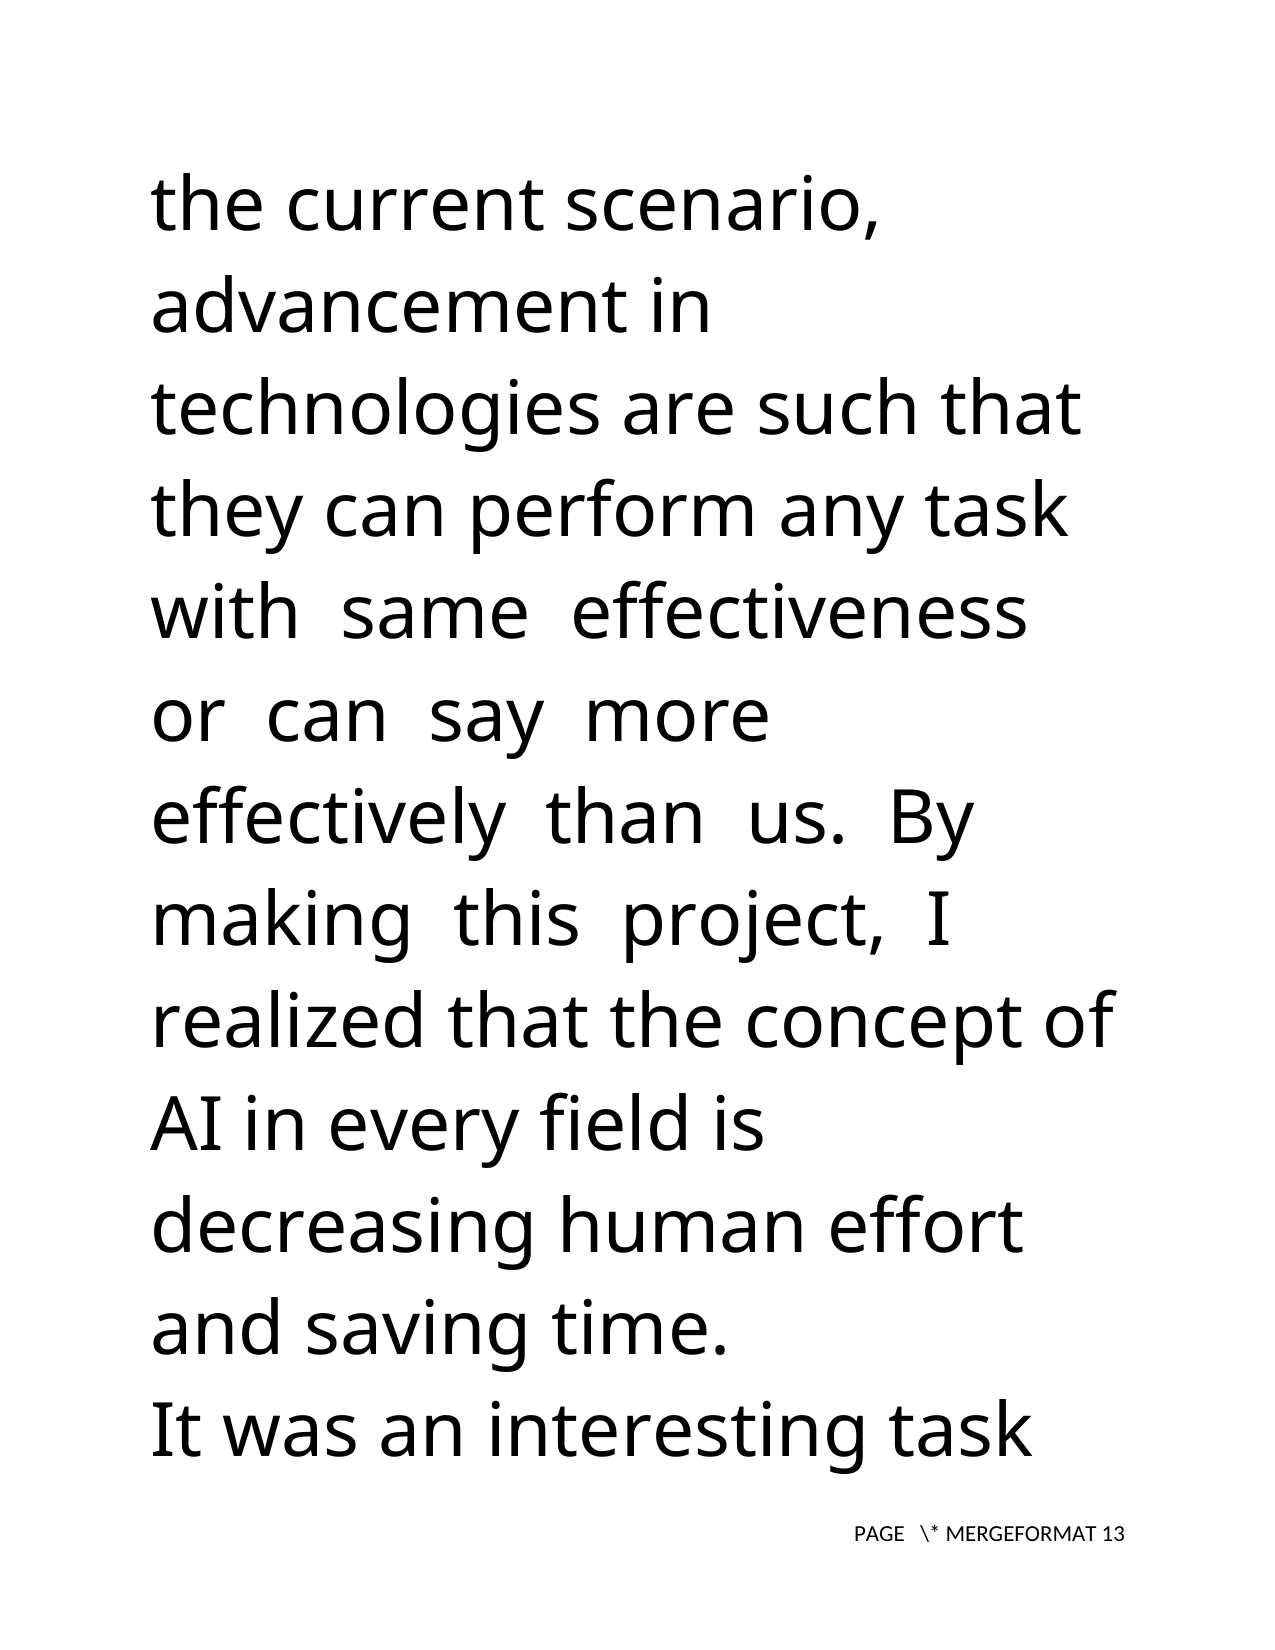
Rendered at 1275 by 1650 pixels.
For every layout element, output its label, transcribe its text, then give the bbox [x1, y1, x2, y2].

text the current scenario, advancement in technologies are such that they can perform any task [150, 150, 1125, 559]
text It was an interesting task [150, 1376, 1125, 1478]
text realized that the concept of AI in every field is decreasing human effort and saving time. [150, 967, 1125, 1376]
text with same effectiveness or can say more effectively than us. By making this project, I [150, 559, 1125, 967]
